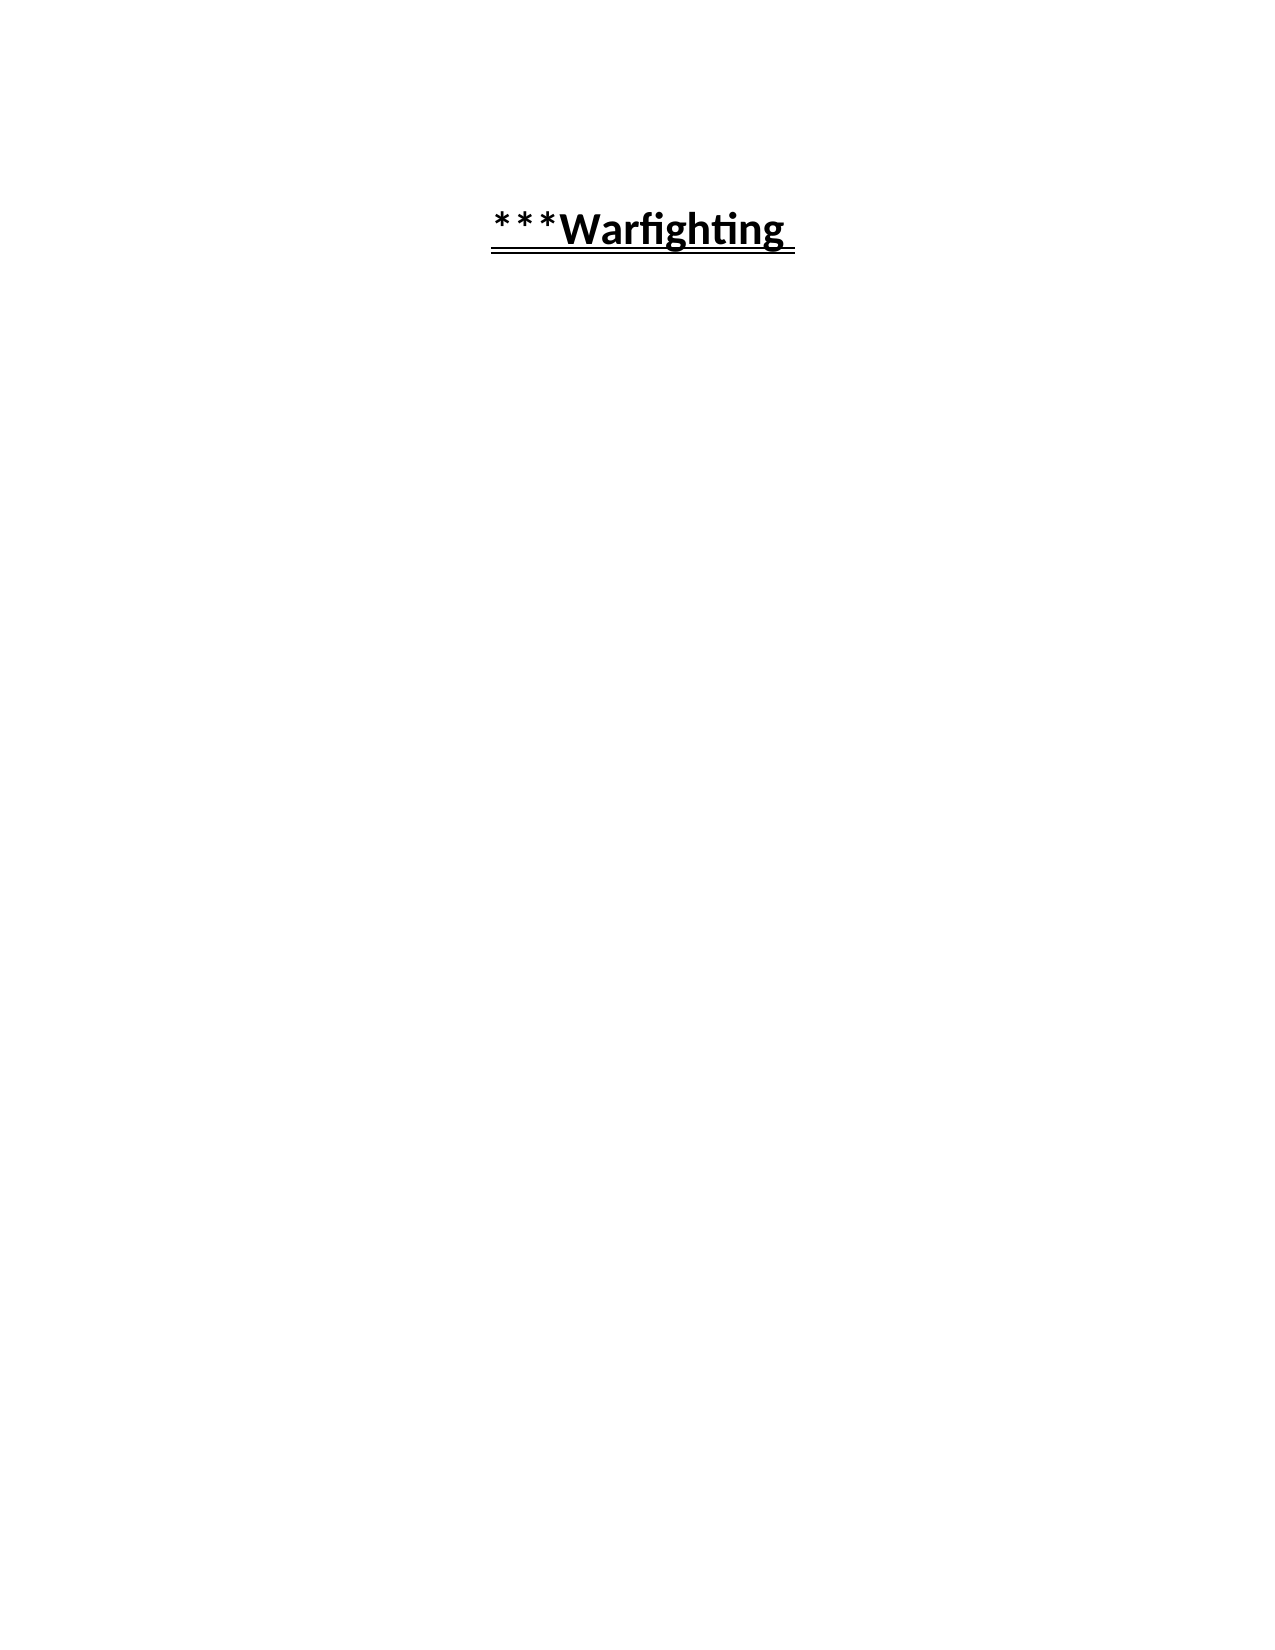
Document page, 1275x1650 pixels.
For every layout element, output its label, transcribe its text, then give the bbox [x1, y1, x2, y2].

subtitle ***Warfighting [150, 200, 1125, 256]
